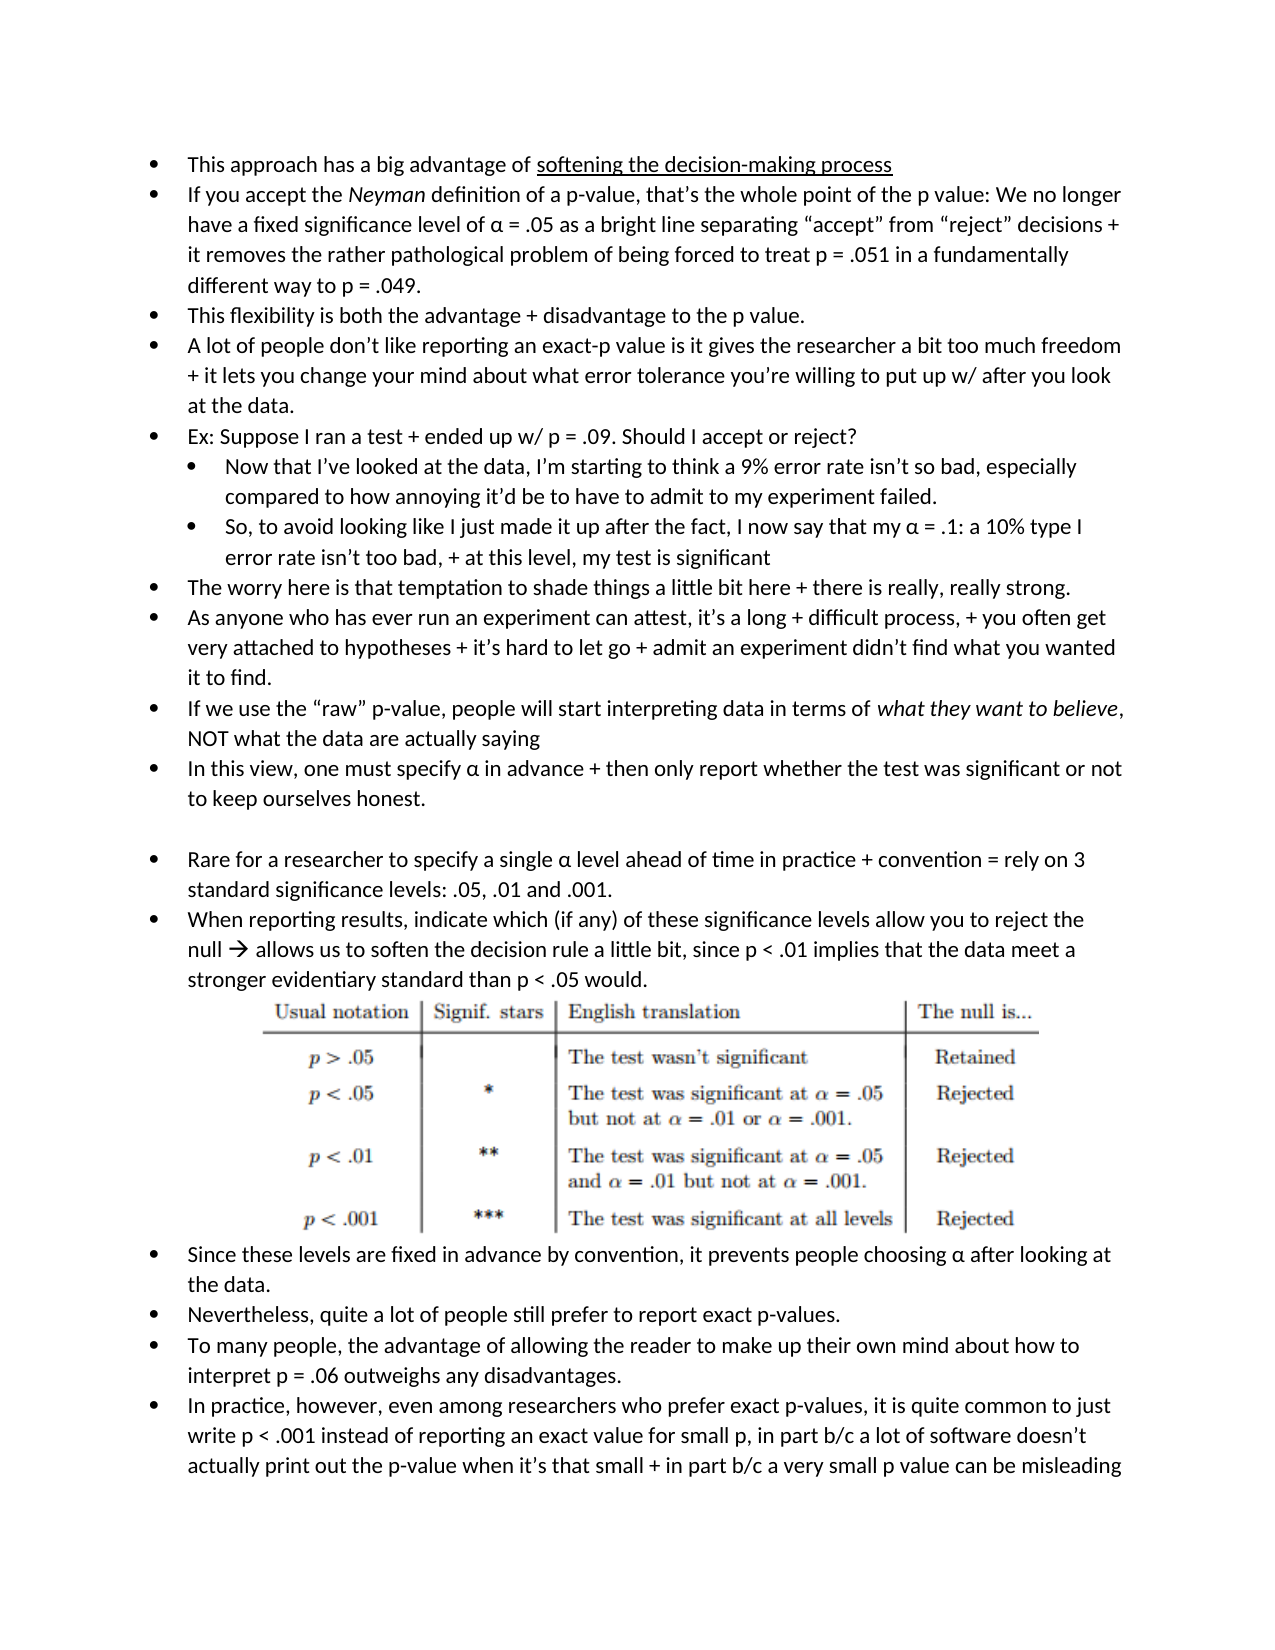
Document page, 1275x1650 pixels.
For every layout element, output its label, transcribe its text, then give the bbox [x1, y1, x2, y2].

picture [262, 995, 1039, 1238]
list When reporting results, indicate which (if any) of these significance levels allow you to reject the null allows us to soften the decision rule a little bit, since p < .01 implies that the data meet a stronger evidentiary standard than p < .05 would. [150, 905, 1125, 994]
list If you accept the Neyman definition of a p-value, that’s the whole point of the p value: We no longer have a fixed significance level of α = .05 as a bright line separating “accept” from “reject” decisions + it removes the rather pathological problem of being forced to treat p = .051 in a fundamentally different way to p = .049. [150, 180, 1125, 299]
list Now that I’ve looked at the data, I’m starting to think a 9% error rate isn’t so bad, especially compared to how annoying it’d be to have to admit to my experiment failed. [187, 452, 1125, 510]
list This flexibility is both the advantage + disadvantage to the p value. [150, 301, 1125, 329]
list If we use the “raw” p-value, people will start interpreting data in terms of what they want to believe, NOT what the data are actually saying [150, 694, 1125, 752]
list So, to avoid looking like I just made it up after the fact, I now say that my α = .1: a 10% type I error rate isn’t too bad, + at this level, my test is significant [187, 512, 1125, 571]
list Rare for a researcher to specify a single α level ahead of time in practice + convention = rely on 3 standard significance levels: .05, .01 and .001. [150, 845, 1125, 903]
list A lot of people don’t like reporting an exact-p value is it gives the researcher a bit too much freedom + it lets you change your mind about what error tolerance you’re willing to put up w/ after you look at the data. [150, 331, 1125, 420]
list Nevertheless, quite a lot of people still prefer to report exact p-values. [150, 1301, 1125, 1329]
list As anyone who has ever run an experiment can attest, it’s a long + difficult process, + you often get very attached to hypotheses + it’s hard to let go + admit an experiment didn’t find what you wanted it to find. [150, 603, 1125, 692]
list This approach has a big advantage of softening the decision-making process [150, 150, 1125, 178]
list Since these levels are fixed in advance by convention, it prevents people choosing α after looking at the data. [150, 1240, 1125, 1298]
list To many people, the advantage of allowing the reader to make up their own mind about how to interpret p = .06 outweighs any disadvantages. [150, 1331, 1125, 1389]
list Ex: Suppose I ran a test + ended up w/ p = .09. Should I accept or reject? [150, 422, 1125, 450]
list In this view, one must specify α in advance + then only report whether the test was significant or not to keep ourselves honest. [150, 754, 1125, 812]
list The worry here is that temptation to shade things a little bit here + there is really, really strong. [150, 573, 1125, 601]
list In practice, however, even among researchers who prefer exact p-values, it is quite common to just write p < .001 instead of reporting an exact value for small p, in part b/c a lot of software doesn’t actually print out the p-value when it’s that small + in part b/c a very small p value can be misleading [150, 1391, 1125, 1480]
